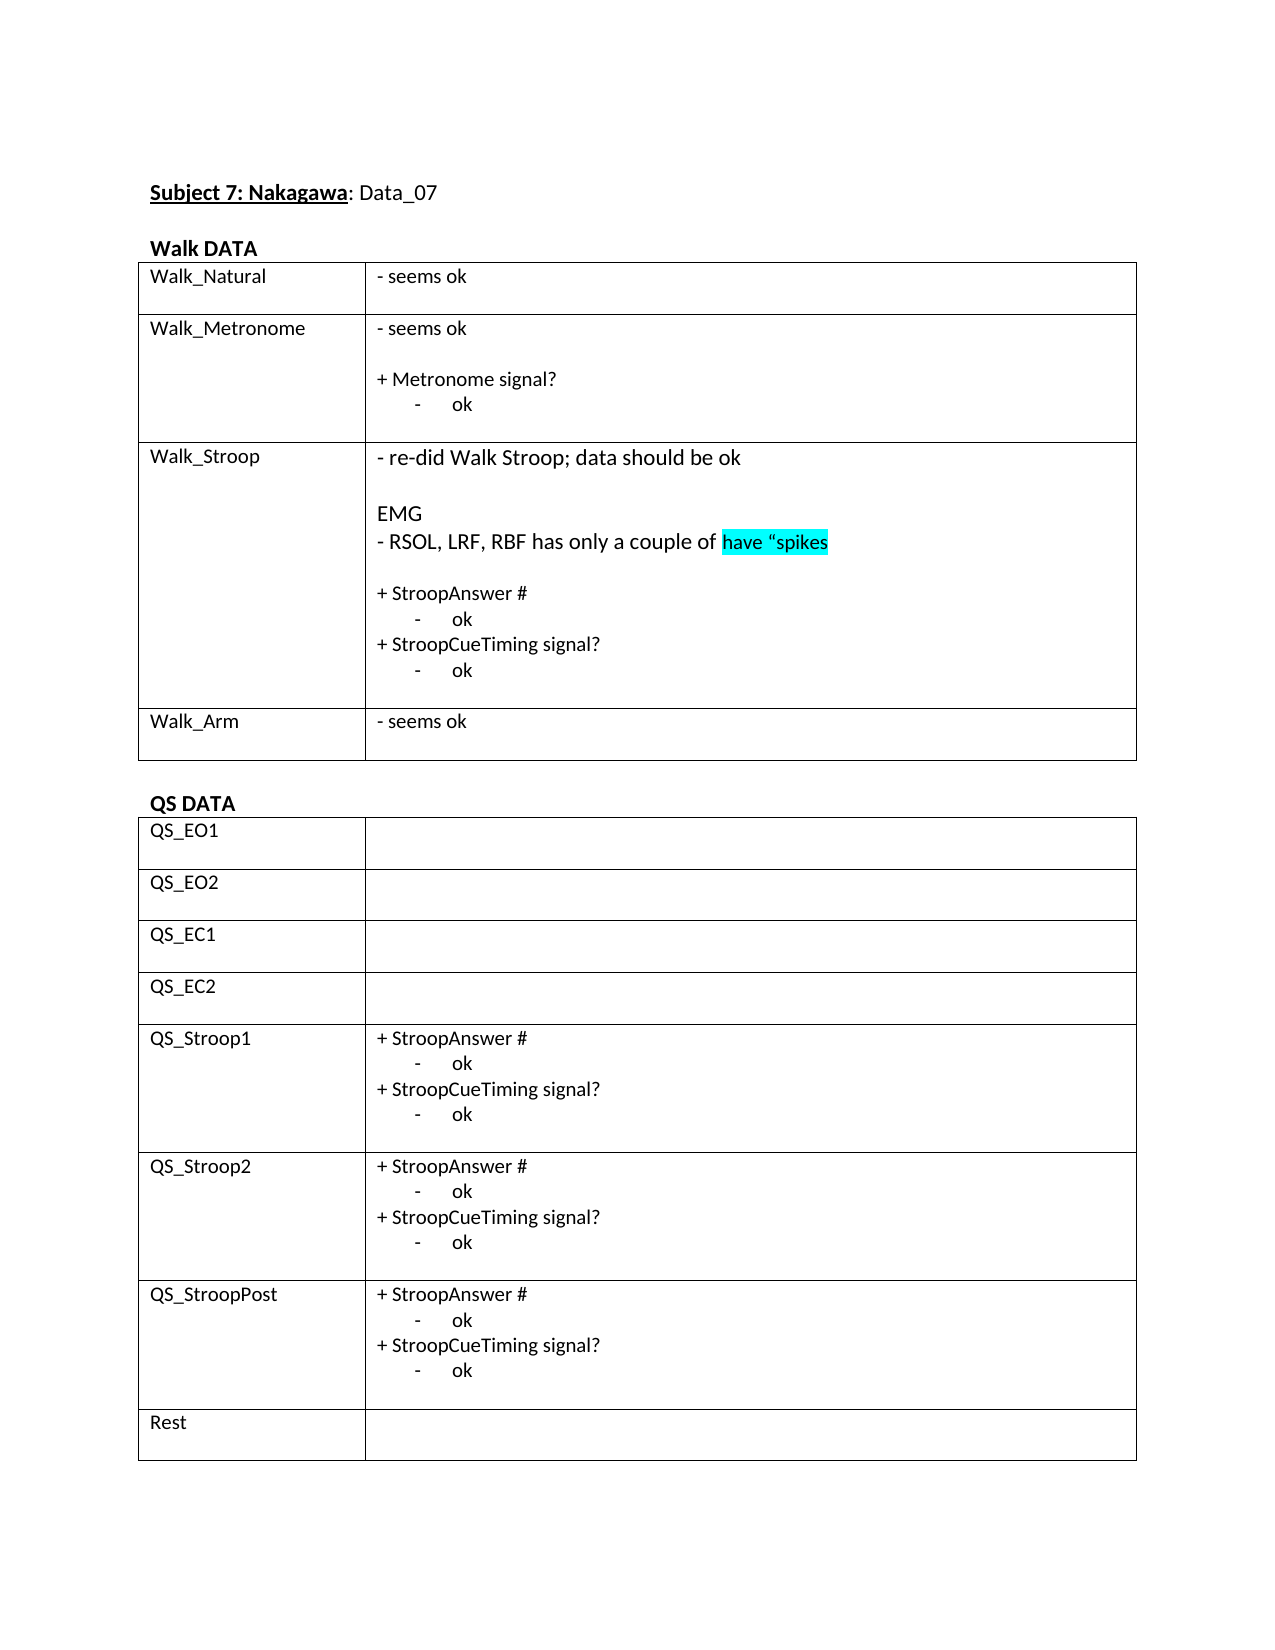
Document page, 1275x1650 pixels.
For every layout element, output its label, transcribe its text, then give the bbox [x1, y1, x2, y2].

table_cell [366, 921, 1136, 972]
table_cell Walk_Stroop [139, 443, 365, 708]
table_cell [366, 1410, 1136, 1460]
text QS DATA [150, 789, 1125, 817]
text Subject 7: Nakagawa: Data_07 [150, 178, 1125, 206]
table_cell - seems ok [366, 709, 1136, 759]
table_cell [366, 870, 1136, 920]
table_cell QS_EC2 [139, 973, 365, 1024]
table_cell QS_Stroop1 [139, 1025, 365, 1152]
table_header [366, 818, 1136, 868]
table_cell + StroopAnswer # ok + StroopCueTiming signal? ok [366, 1281, 1136, 1408]
table_cell + StroopAnswer # ok + StroopCueTiming signal? ok [366, 1025, 1136, 1152]
table_cell + StroopAnswer # ok + StroopCueTiming signal? ok [366, 1153, 1136, 1280]
text Walk DATA [150, 234, 1125, 262]
table_cell Rest [139, 1410, 365, 1460]
table_header Walk_Natural [139, 263, 365, 314]
table_cell QS_Stroop2 [139, 1153, 365, 1280]
table_header - seems ok [366, 263, 1136, 314]
table_cell Walk_Arm [139, 709, 365, 759]
table_cell [366, 973, 1136, 1024]
table_header QS_EO1 [139, 818, 365, 868]
table_cell Walk_Metronome [139, 315, 365, 442]
table_cell - seems ok + Metronome signal? ok [366, 315, 1136, 442]
table_cell QS_EO2 [139, 870, 365, 920]
table_cell QS_StroopPost [139, 1281, 365, 1408]
table_cell QS_EC1 [139, 921, 365, 972]
table_cell - re-did Walk Stroop; data should be ok EMG - RSOL, LRF, RBF has only a couple of have “spikes + StroopAnswer # ok + StroopCueTiming signal? ok [366, 443, 1136, 708]
